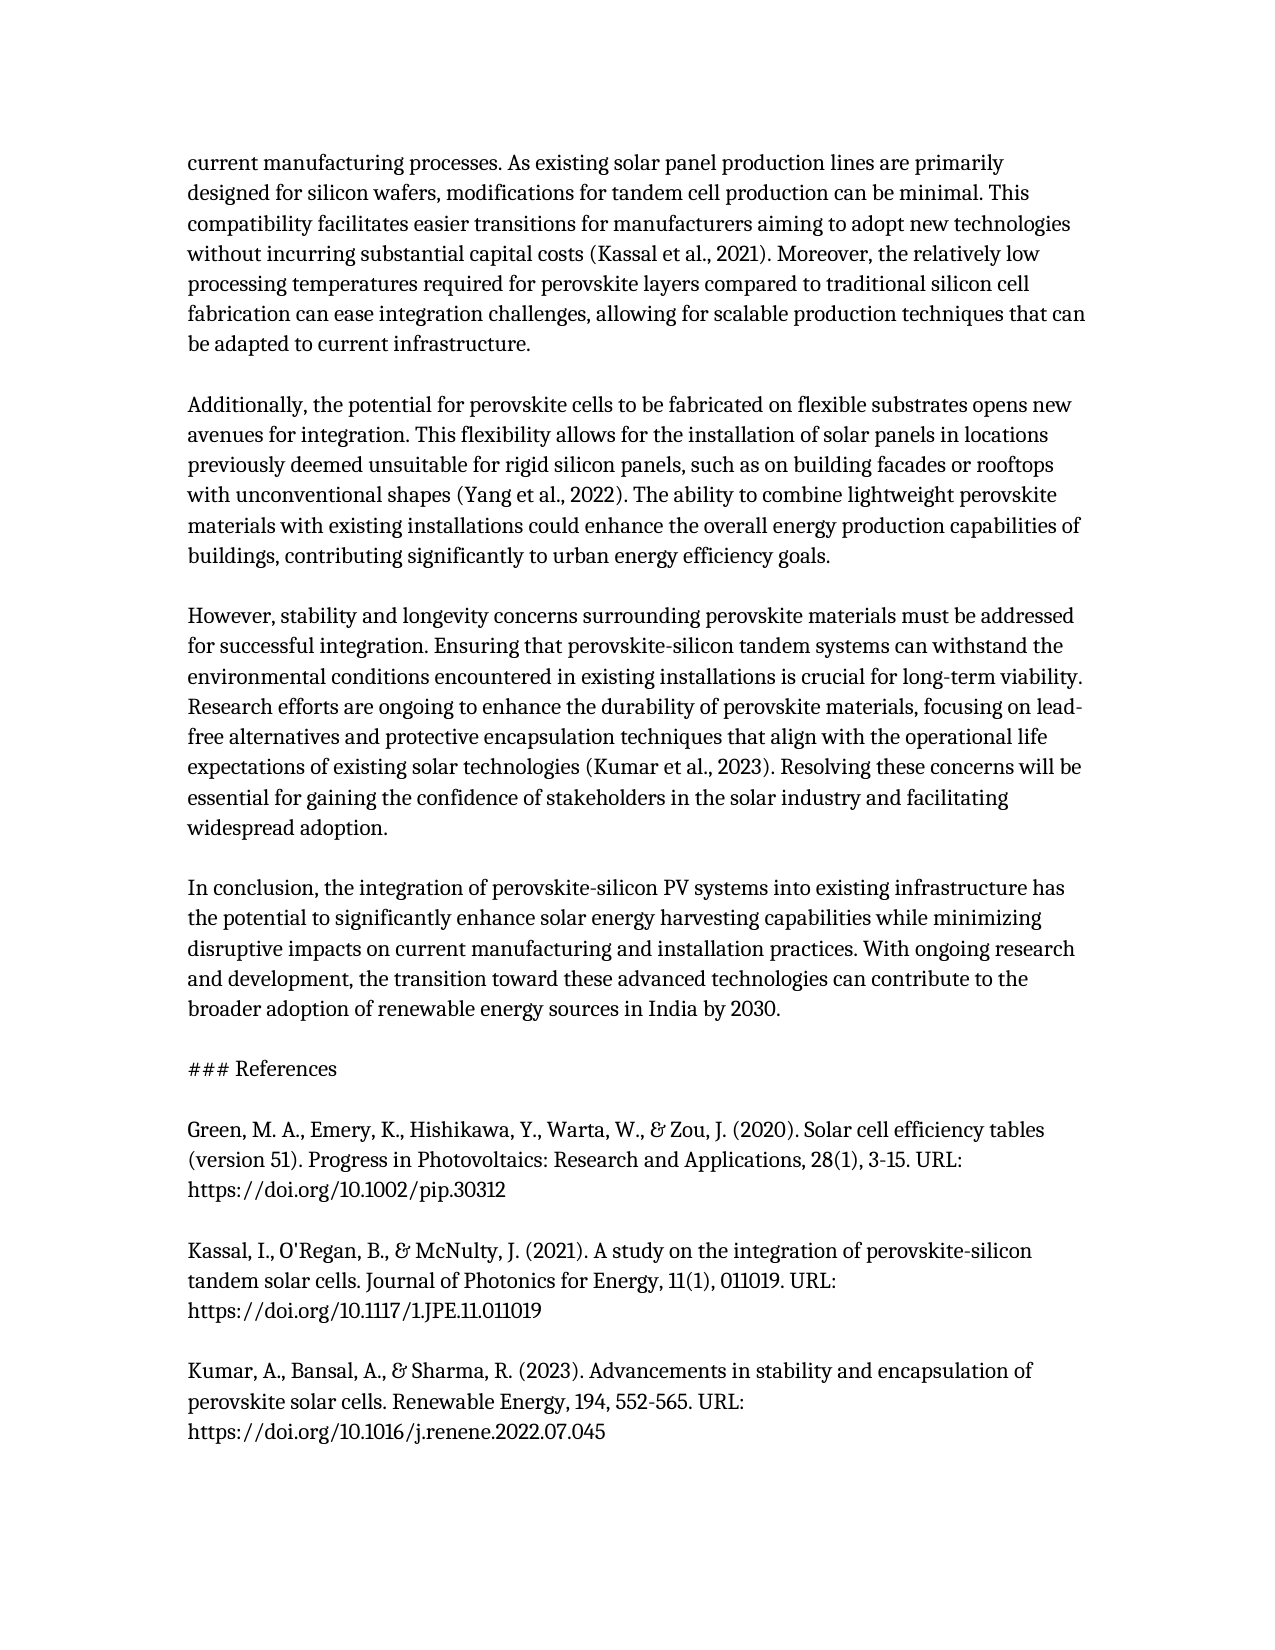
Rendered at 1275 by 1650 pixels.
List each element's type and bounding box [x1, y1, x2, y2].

text [187, 150, 1087, 1475]
